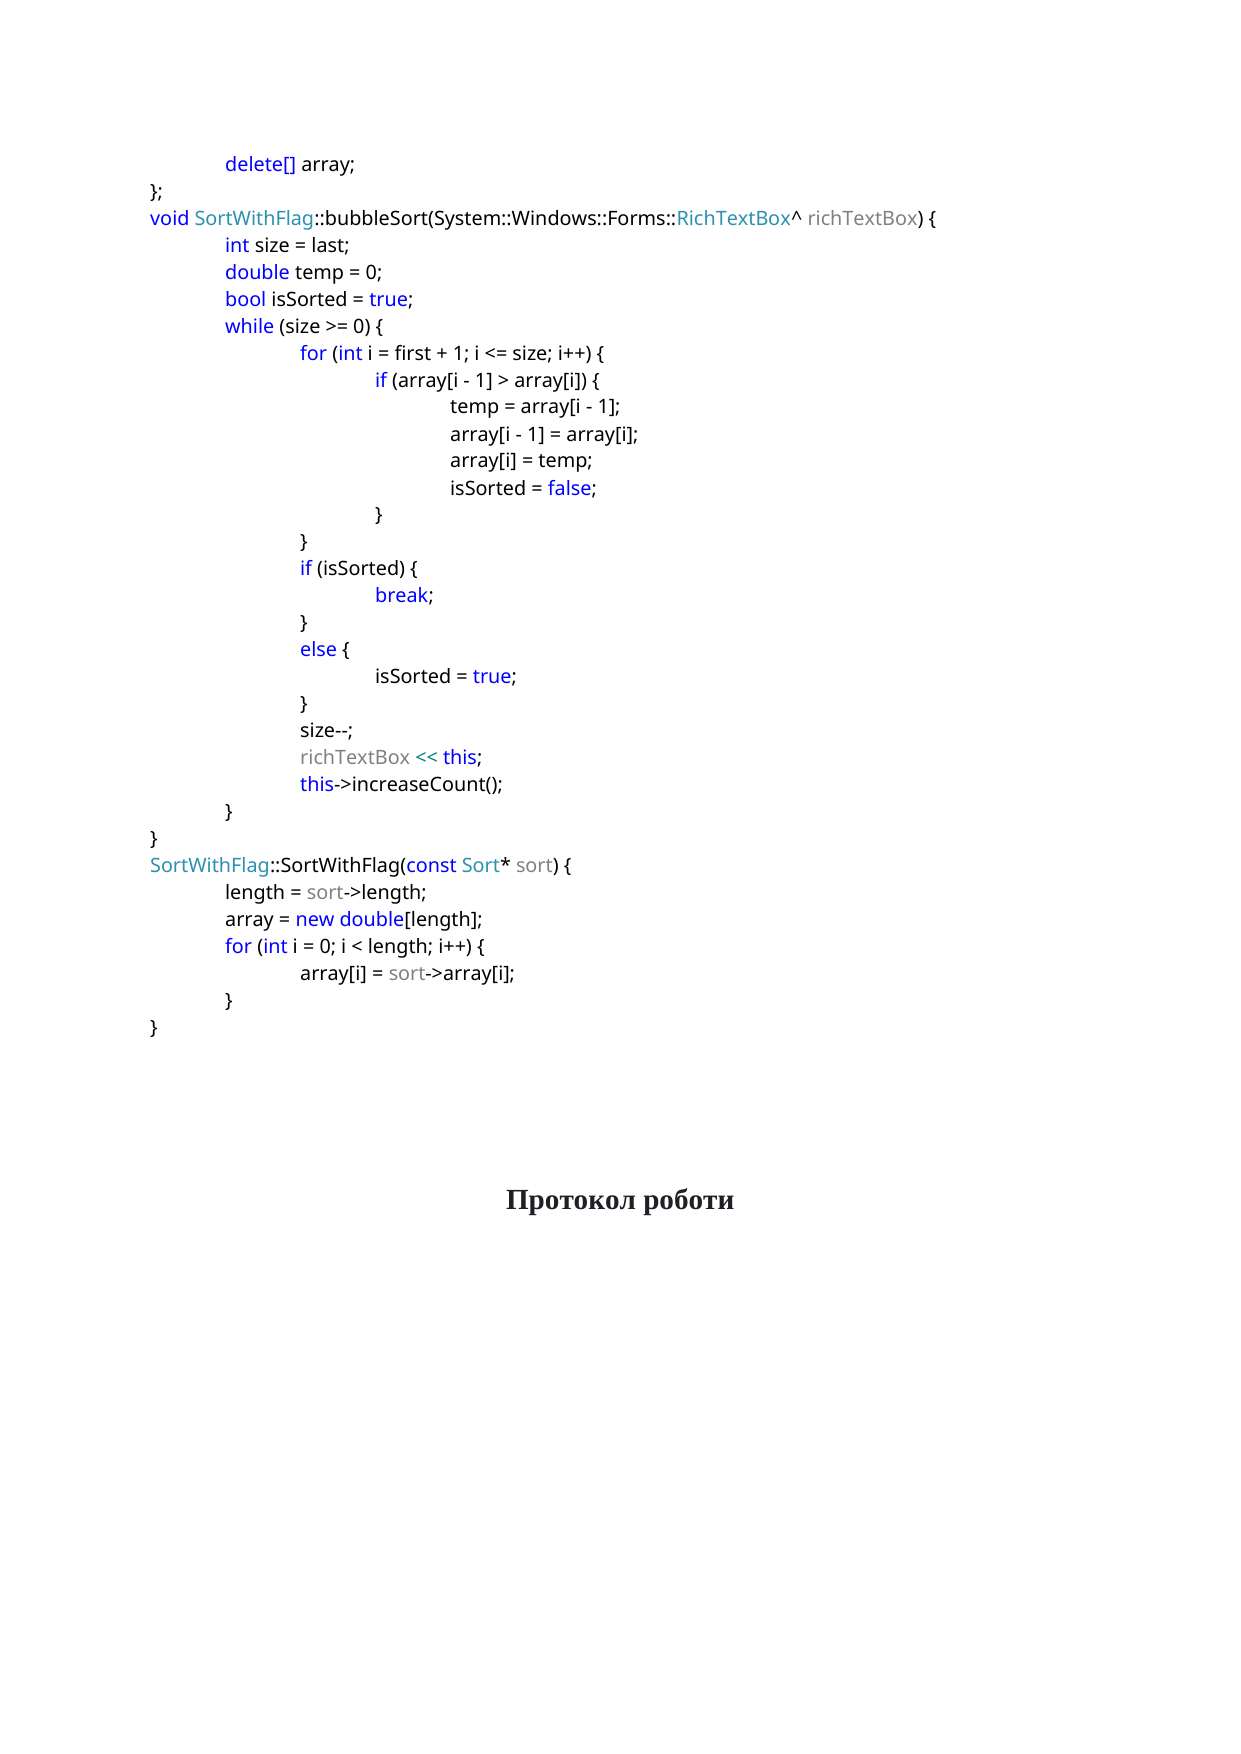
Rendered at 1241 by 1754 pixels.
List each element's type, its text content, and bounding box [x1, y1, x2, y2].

text } [150, 689, 1090, 717]
text } [150, 501, 1090, 528]
text } [150, 1013, 1090, 1040]
text Протокол роботи [150, 1182, 1090, 1215]
text delete[] array; [150, 150, 1090, 177]
text array[i] = sort->array[i]; [150, 959, 1090, 986]
text if (isSorted) { [150, 555, 1090, 582]
text bool isSorted = true; [150, 285, 1090, 312]
text } [150, 986, 1090, 1013]
text array = new double[length]; [150, 905, 1090, 932]
text } [150, 609, 1090, 636]
text isSorted = true; [150, 663, 1090, 689]
text for (int i = 0; i < length; i++) { [150, 932, 1090, 959]
text if (array[i - 1] > array[i]) { [150, 366, 1090, 393]
text for (int i = first + 1; i <= size; i++) { [150, 339, 1090, 366]
text } [150, 528, 1090, 555]
text } [150, 824, 1090, 851]
text else { [150, 636, 1090, 663]
text break; [150, 582, 1090, 609]
text size--; [150, 717, 1090, 743]
text richTextBox << this; [150, 743, 1090, 771]
text isSorted = false; [150, 474, 1090, 501]
text double temp = 0; [150, 258, 1090, 285]
text }; [150, 177, 1090, 204]
text SortWithFlag::SortWithFlag(const Sort* sort) { [150, 851, 1090, 878]
text } [150, 797, 1090, 824]
text while (size >= 0) { [150, 312, 1090, 339]
text this->increaseCount(); [150, 771, 1090, 797]
text array[i] = temp; [150, 447, 1090, 474]
text length = sort->length; [150, 878, 1090, 905]
text array[i - 1] = array[i]; [150, 420, 1090, 447]
text void SortWithFlag::bubbleSort(System::Windows::Forms::RichTextBox^ richTextBox) { [150, 204, 1090, 231]
text int size = last; [150, 231, 1090, 258]
text temp = array[i - 1]; [150, 393, 1090, 420]
